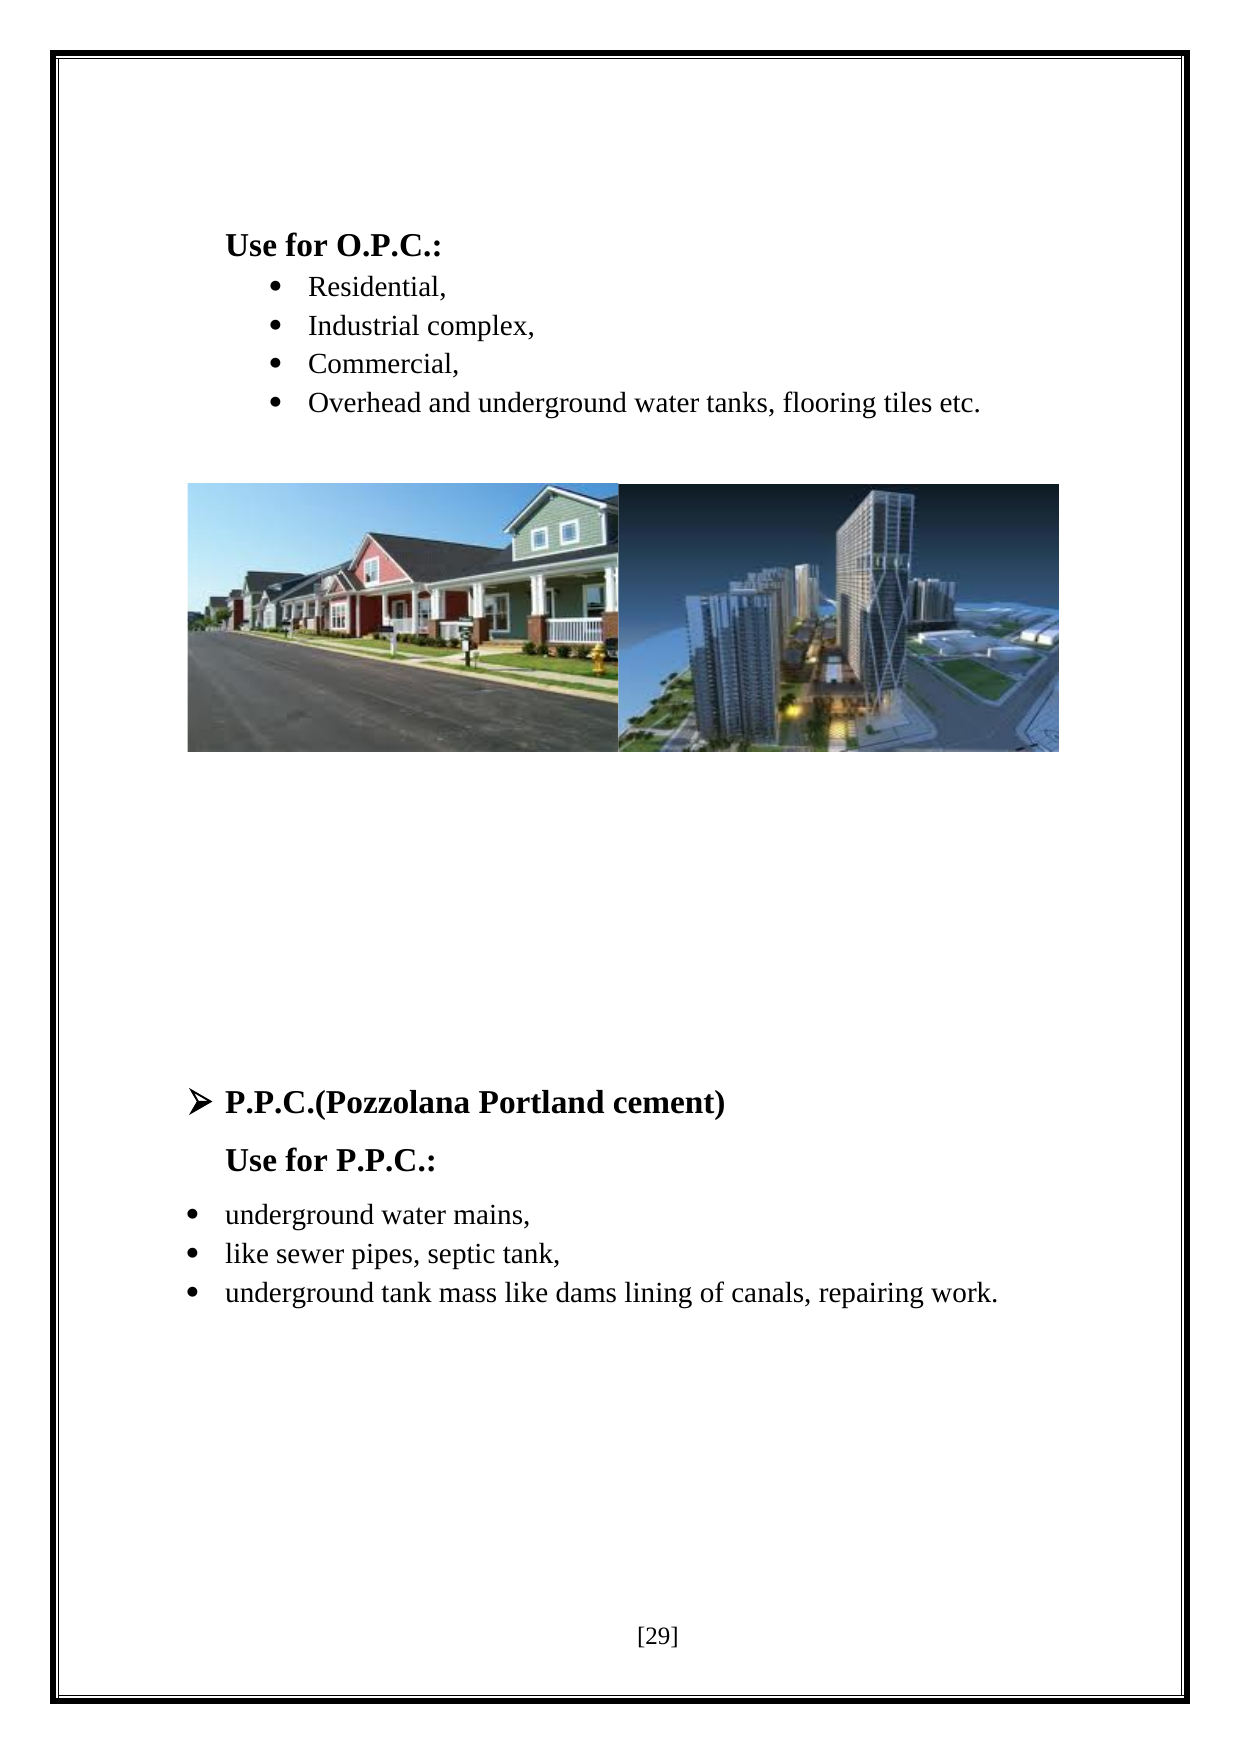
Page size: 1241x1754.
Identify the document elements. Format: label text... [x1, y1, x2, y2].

list Industrial complex, [270, 308, 1090, 341]
list Residential, [270, 269, 1090, 303]
list Use for P.P.C.: [225, 1140, 1090, 1178]
list P.P.C.(Pozzolana Portland cement) [187, 1082, 1090, 1121]
list Use for O.P.C.: [225, 225, 1090, 263]
list Overhead and underground water tanks, flooring tiles etc. [270, 385, 1090, 419]
picture [187, 483, 1059, 752]
list Commercial, [270, 346, 1090, 380]
list like sewer pipes, septic tank, [187, 1236, 1090, 1270]
list underground tank mass like dams lining of canals, repairing work. [187, 1275, 1090, 1308]
list underground water mains, [187, 1197, 1090, 1231]
